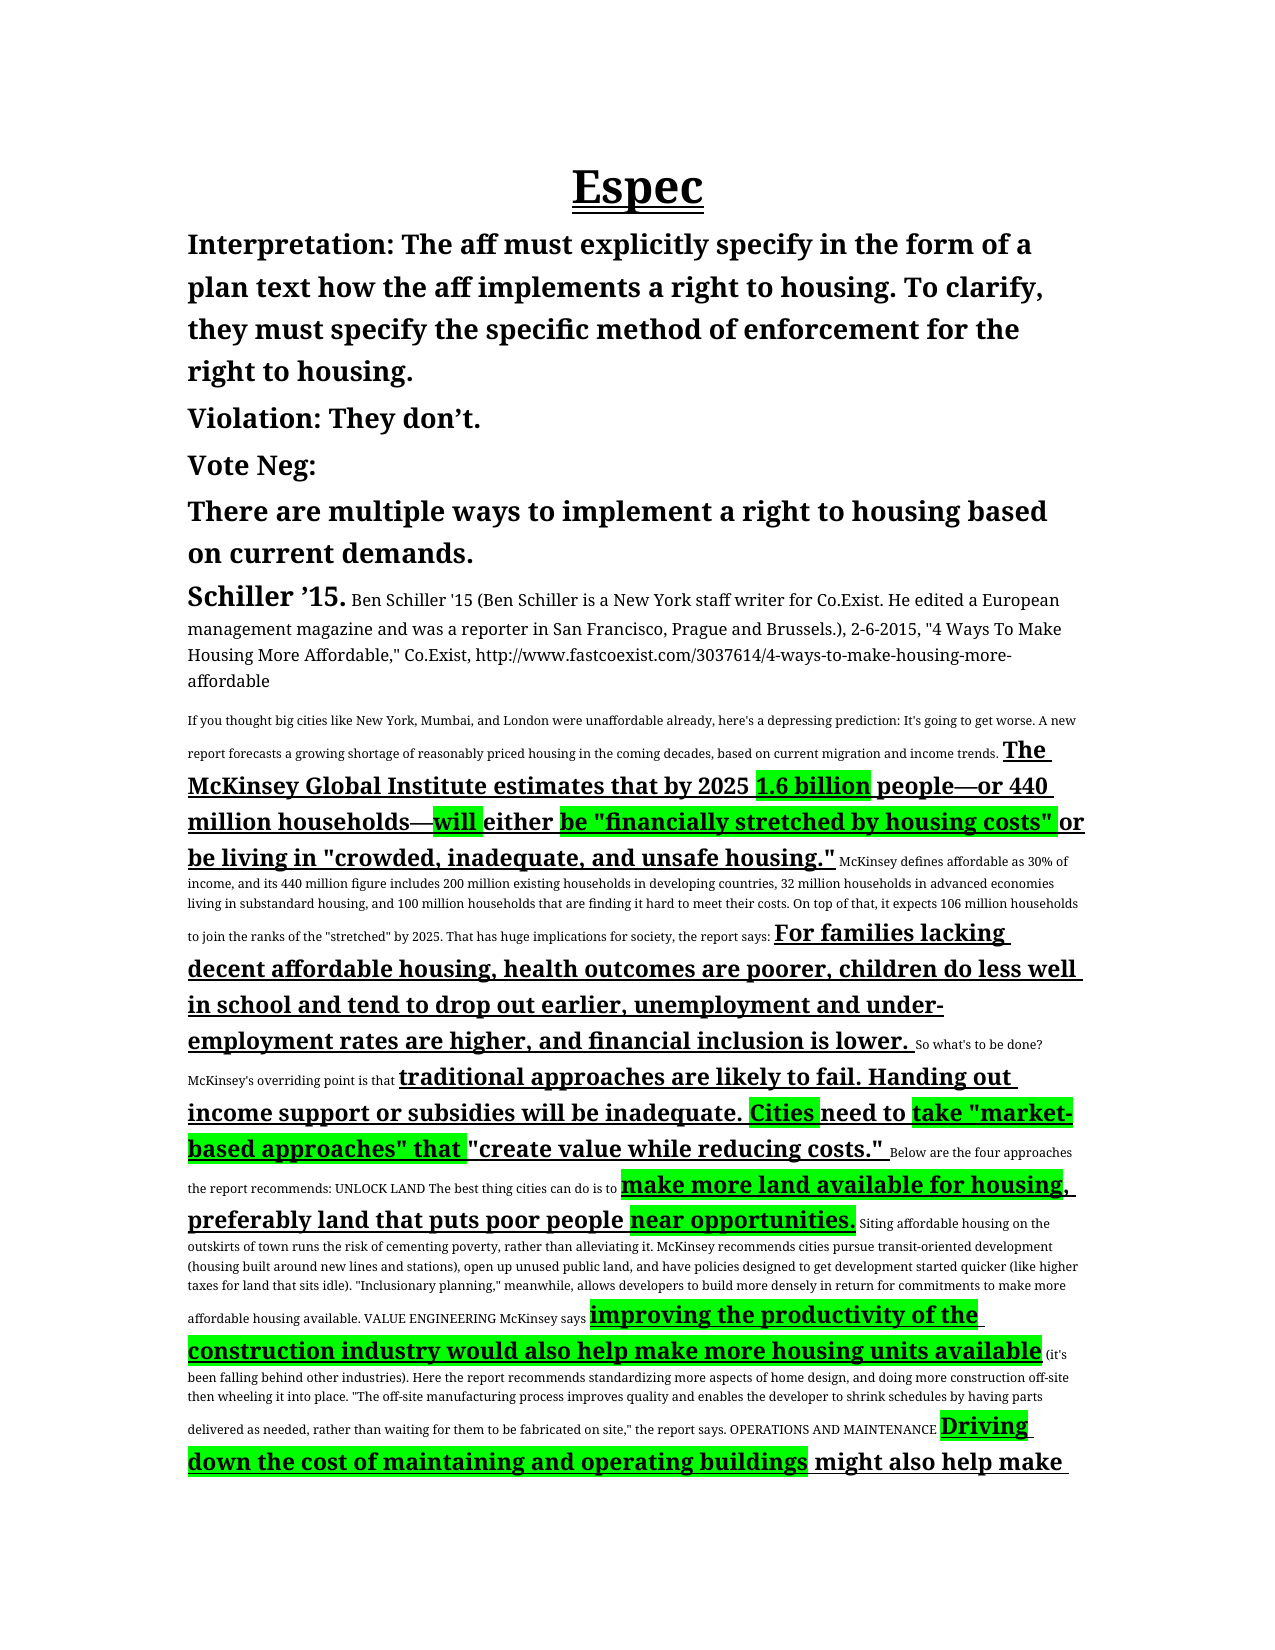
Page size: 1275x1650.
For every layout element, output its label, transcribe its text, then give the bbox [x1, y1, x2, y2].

subtitle There are multiple ways to implement a right to housing based on current demands. [187, 492, 1087, 572]
subtitle Interpretation: The aff must explicitly specify in the form of a plan text how the aff implements a right to housing. To clarify, they must specify the specific method of enforcement for the right to housing. [187, 226, 1087, 390]
subtitle Vote Neg: [187, 446, 1087, 483]
subtitle Espec [187, 154, 1087, 217]
text Schiller ’15. Ben Schiller '15 (Ben Schiller is a New York staff writer for Co.Exist. He edited a European management magazine and was a reporter in San Francisco, Prague and Brussels.), 2-6-2015, "4 Ways To Make Housing More Affordable," Co.Exist, http://www.fastcoexist.com/3037614/4-ways-to-make-housing-more-affordable [187, 577, 1087, 692]
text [187, 712, 1087, 1477]
subtitle Violation: They don’t. [187, 399, 1087, 436]
